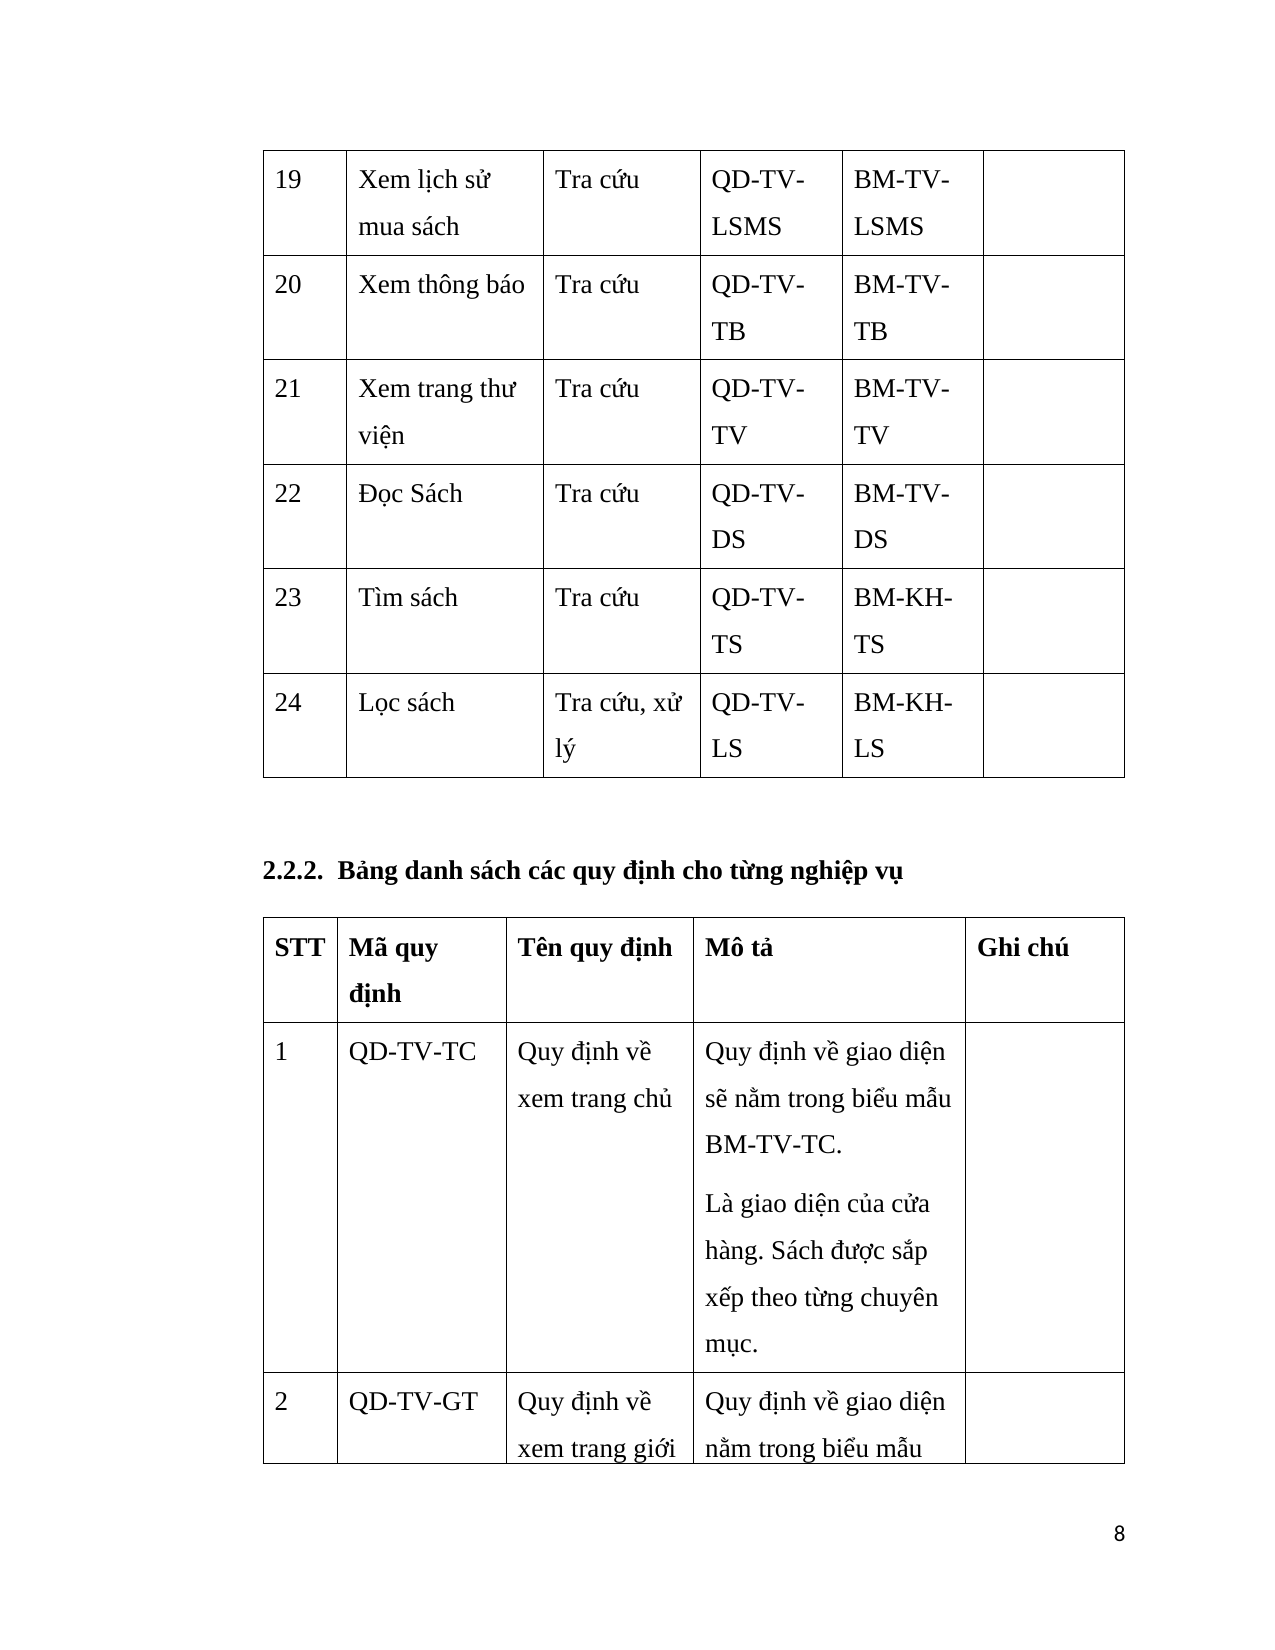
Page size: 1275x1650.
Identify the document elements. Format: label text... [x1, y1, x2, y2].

table_cell [984, 256, 1124, 359]
table_cell 19 [264, 151, 346, 254]
table_cell BM-TV-TV [843, 360, 983, 463]
table_cell Tra cứu [544, 256, 700, 359]
table_cell BM-TV-DS [843, 465, 983, 568]
table_cell Quy định về giao diện sẽ nằm trong biểu mẫu BM-TV-TC. Là giao diện của cửa hàng. Sách được sắp xếp theo từng chuyên mục. [694, 1023, 965, 1372]
table_header Mô tả [694, 918, 965, 1022]
table_cell QD-TV-LSMS [701, 151, 842, 254]
table_header Ghi chú [966, 918, 1124, 1022]
table_cell [984, 674, 1124, 777]
table_cell BM-KH-LS [843, 674, 983, 777]
table_cell Quy định về xem trang giới thiệu [507, 1373, 693, 1463]
table_cell QD-TV-TS [701, 569, 842, 672]
table_cell Tìm sách [347, 569, 543, 672]
table_header STT [264, 918, 337, 1022]
table_cell [984, 151, 1124, 254]
table_cell BM-TV-TB [843, 256, 983, 359]
table_cell QD-TV-GT [338, 1373, 506, 1463]
table_cell [984, 360, 1124, 463]
table_cell Tra cứu, xử lý [544, 674, 700, 777]
list Bảng danh sách các quy định cho từng nghiệp vụ [262, 854, 1125, 885]
table_cell QD-TV-LS [701, 674, 842, 777]
table_cell Tra cứu [544, 151, 700, 254]
table_cell BM-TV-LSMS [843, 151, 983, 254]
table_header Mã quy định [338, 918, 506, 1022]
table_cell [966, 1373, 1124, 1463]
table_cell QD-TV-TB [701, 256, 842, 359]
table_cell Lọc sách [347, 674, 543, 777]
table_cell [966, 1023, 1124, 1372]
table_cell 20 [264, 256, 346, 359]
table_cell Tra cứu [544, 569, 700, 672]
table_cell QD-TV-DS [701, 465, 842, 568]
table_cell Xem thông báo [347, 256, 543, 359]
table_header Tên quy định [507, 918, 693, 1022]
table_cell Xem trang thư viện [347, 360, 543, 463]
table_cell Tra cứu [544, 360, 700, 463]
table_cell 23 [264, 569, 346, 672]
table_cell 1 [264, 1023, 337, 1372]
table_cell 2 [264, 1373, 337, 1463]
table_cell QD-TV-TC [338, 1023, 506, 1372]
table_cell 22 [264, 465, 346, 568]
table_cell Quy định về xem trang chủ [507, 1023, 693, 1372]
table_cell QD-TV-TV [701, 360, 842, 463]
table_cell BM-KH-TS [843, 569, 983, 672]
table_cell Tra cứu [544, 465, 700, 568]
table_cell Đọc Sách [347, 465, 543, 568]
table_cell 21 [264, 360, 346, 463]
table_cell Xem lịch sử mua sách [347, 151, 543, 254]
table_cell 24 [264, 674, 346, 777]
table_cell [984, 569, 1124, 672]
table_cell [984, 465, 1124, 568]
